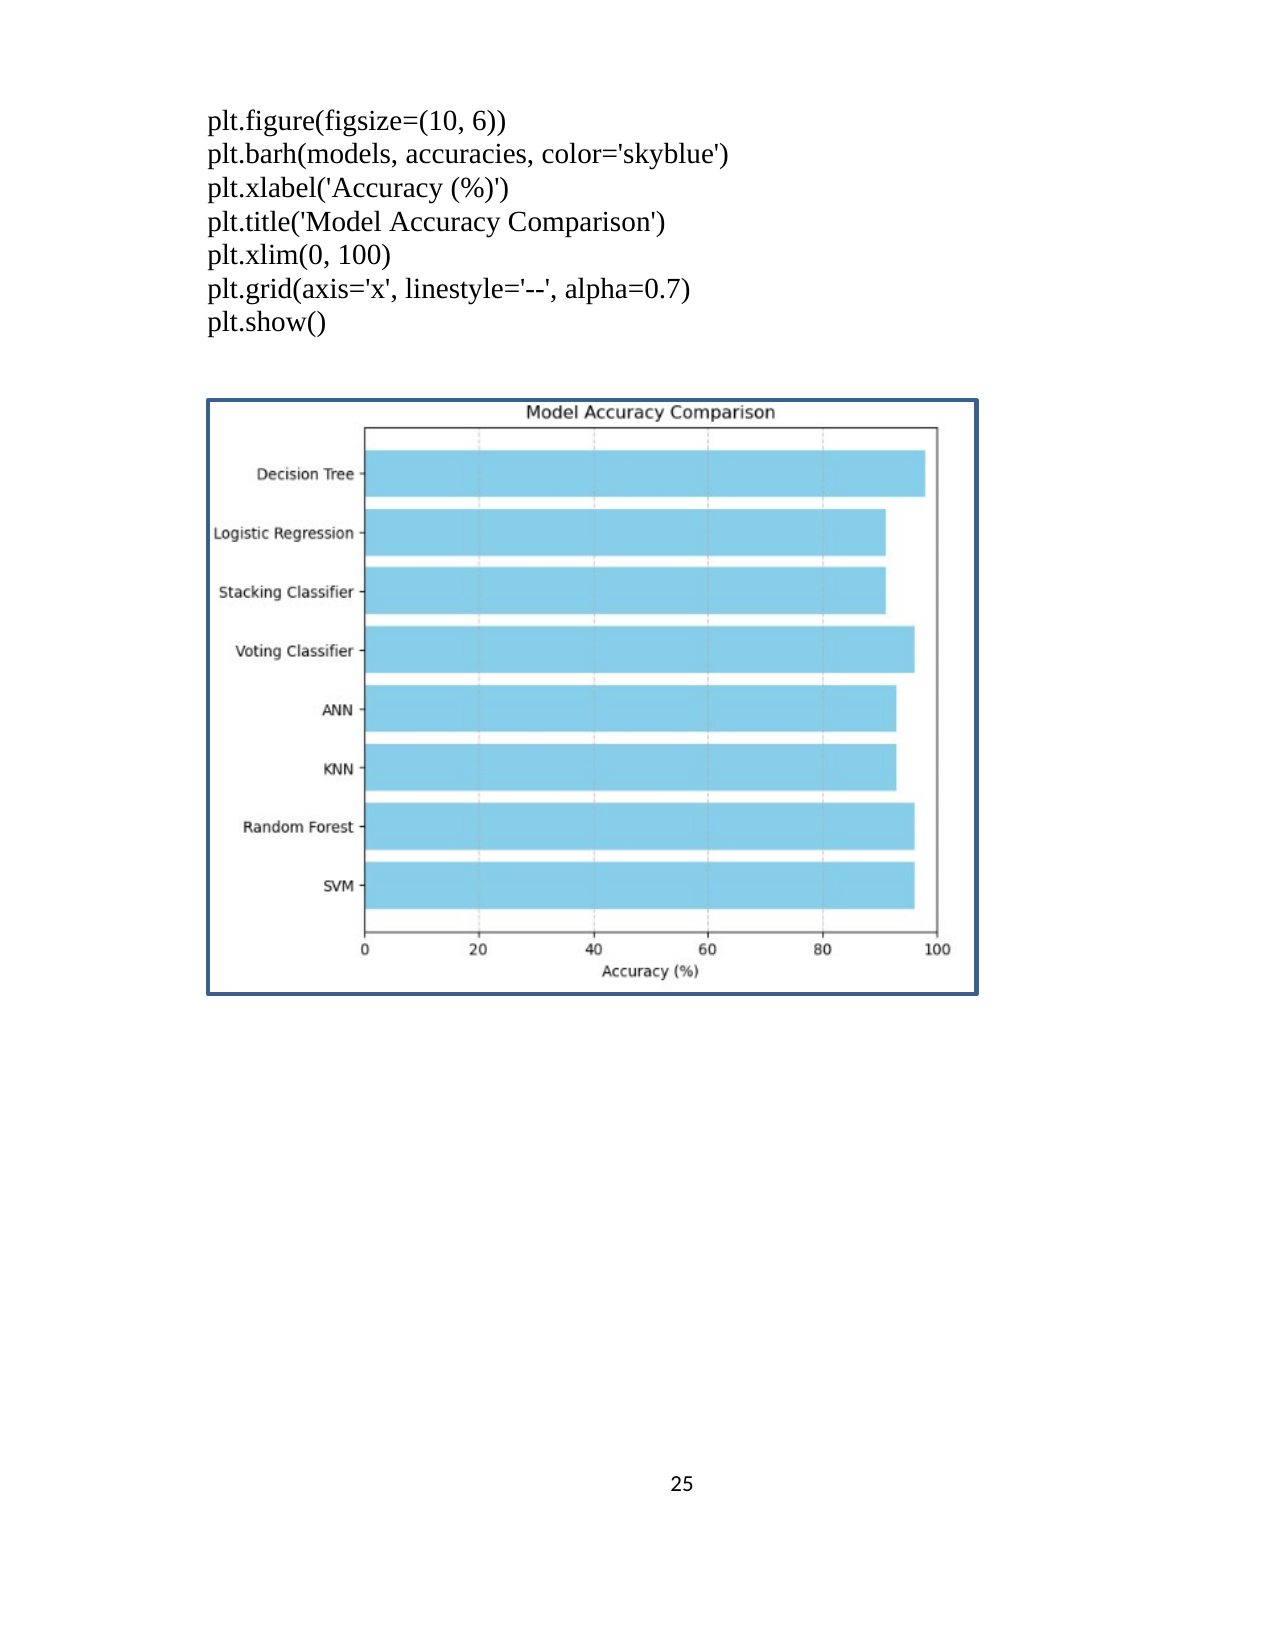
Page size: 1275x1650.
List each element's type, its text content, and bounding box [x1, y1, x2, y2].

text plt.xlim(0, 100) [207, 237, 1156, 271]
text plt.show() [207, 304, 1156, 338]
picture [210, 402, 974, 992]
text plt.barh(models, accuracies, color='skyblue') [207, 137, 1156, 170]
text plt.figure(figsize=(10, 6)) [207, 103, 1156, 137]
text plt.xlabel('Accuracy (%)') [207, 170, 1156, 204]
text plt.title('Model Accuracy Comparison') [207, 204, 1156, 237]
text plt.grid(axis='x', linestyle='--', alpha=0.7) [207, 271, 1156, 304]
